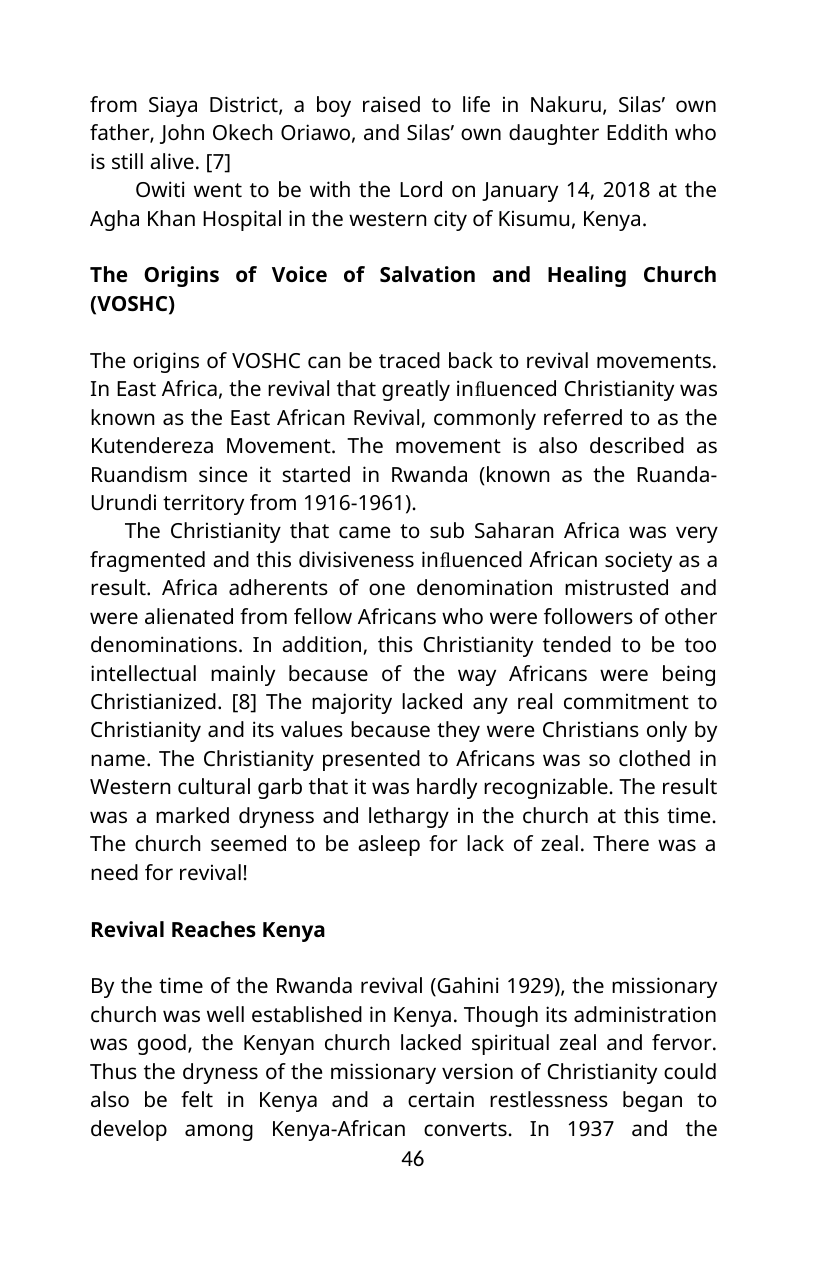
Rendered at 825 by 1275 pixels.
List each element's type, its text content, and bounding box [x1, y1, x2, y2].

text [90, 90, 718, 175]
text The Christianity that came to sub Saharan Africa was very fragmented and this divisiveness inﬂuenced African society as a result. Africa adherents of one denomination mistrusted and were alienated from fellow Africans who were followers of other denominations. In addition, this Christianity tended to be too intellectual mainly because of the way Africans were being Christianized. [8] The majority lacked any real commitment to Christianity and its values because they were Christians only by name. The Christianity presented to Africans was so clothed in Western cultural garb that it was hardly recognizable. The result was a marked dryness and lethargy in the church at this time. The church seemed to be asleep for lack of zeal. There was a need for revival! [90, 517, 718, 886]
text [90, 972, 718, 1142]
text Revival Reaches Kenya [90, 915, 718, 943]
text The Origins of Voice of Salvation and Healing Church (VOSHC) [90, 261, 718, 317]
text Owiti went to be with the Lord on January 14, 2018 at the Agha Khan Hospital in the western city of Kisumu, Kenya. [90, 175, 718, 232]
text The origins of VOSHC can be traced back to revival movements. In East Africa, the revival that greatly inﬂuenced Christianity was known as the East African Revival, commonly referred to as the Kutendereza Movement. The movement is also described as Ruandism since it started in Rwanda (known as the Ruanda-Urundi territory from 1916-1961). [90, 346, 718, 517]
